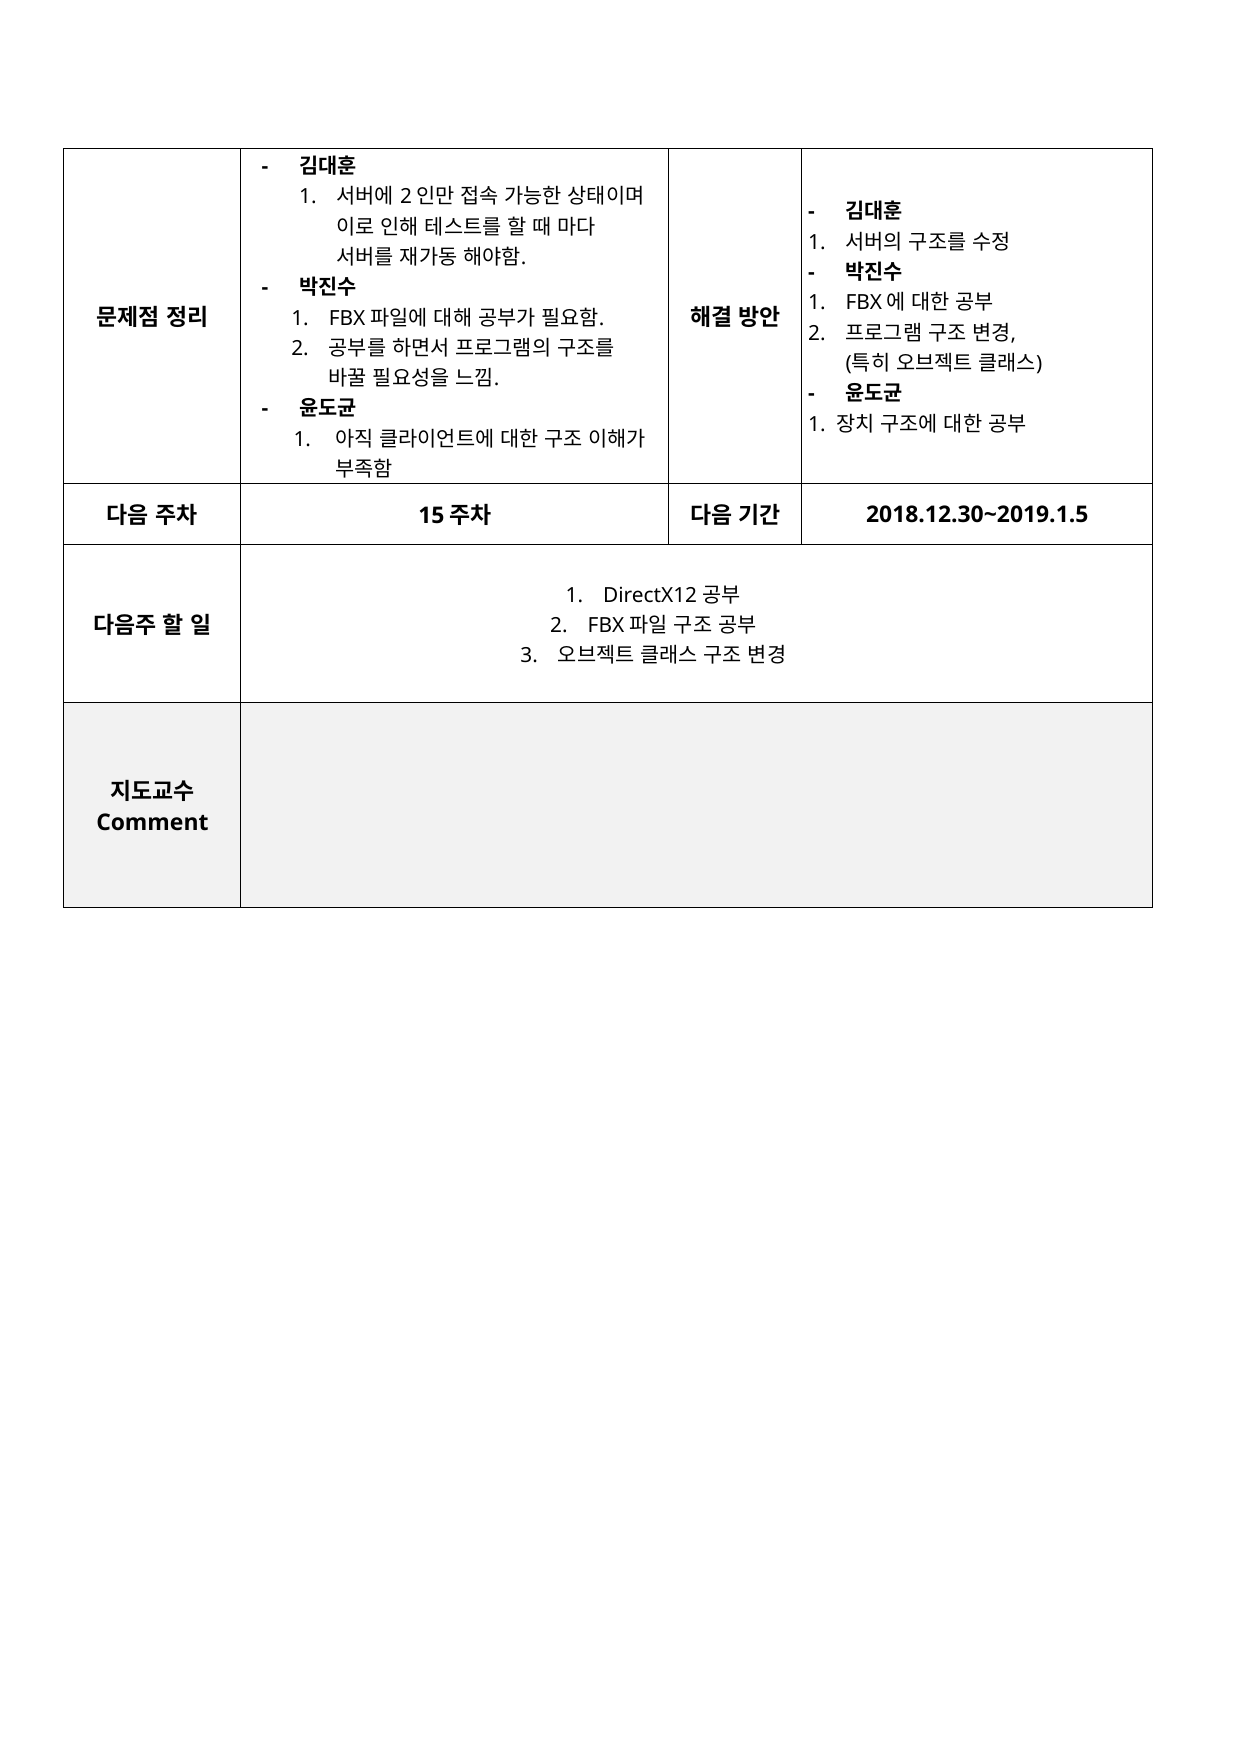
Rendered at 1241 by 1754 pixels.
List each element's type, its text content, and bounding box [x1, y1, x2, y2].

table_cell 다음주 할 일 [64, 545, 240, 702]
table_header 문제점 정리 [64, 149, 240, 482]
table_header 김대훈 서버에 2인만 접속 가능한 상태이며 이로 인해 테스트를 할 때 마다 서버를 재가동 해야함. 박진수 FBX 파일에 대해 공부가 필요함. 공부를 하면서 프로그램의 구조를 바꿀 필요성을 느낌. 윤도균 아직 클라이언트에 대한 구조 이해가 부족함 [241, 149, 668, 482]
table_cell 2018.12.30~2019.1.5 [802, 484, 1152, 544]
table_header 김대훈 서버의 구조를 수정 박진수 FBX에 대한 공부 프로그램 구조 변경, (특히 오브젝트 클래스) 윤도균 1. 장치 구조에 대한 공부 [802, 149, 1152, 482]
table_cell DirectX12 공부 FBX 파일 구조 공부 오브젝트 클래스 구조 변경 [241, 545, 1152, 702]
table_cell 다음 기간 [669, 484, 801, 544]
table_cell 15주차 [241, 484, 668, 544]
table_header 해결 방안 [669, 149, 801, 482]
table_cell 다음 주차 [64, 484, 240, 544]
table_cell [241, 703, 1152, 907]
table_cell 지도교수 Comment [64, 703, 240, 907]
